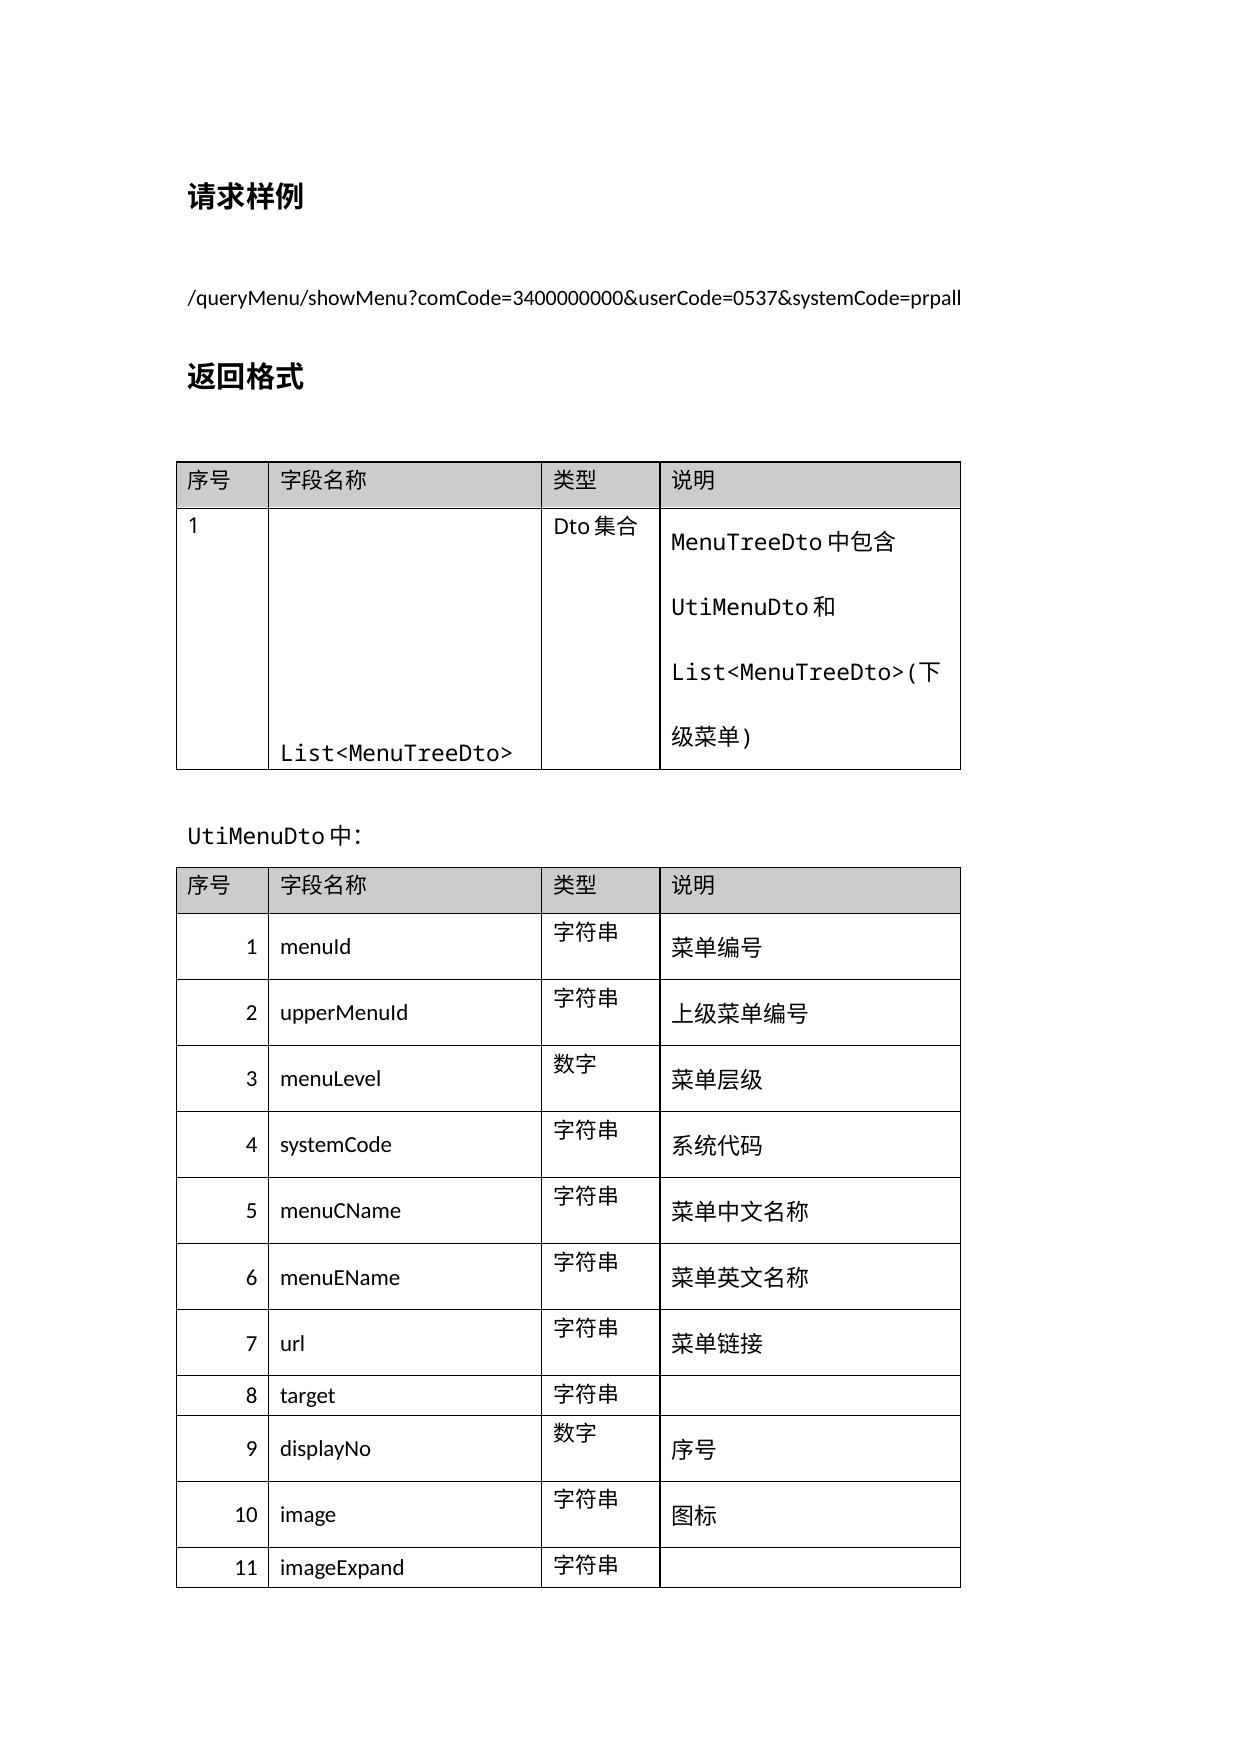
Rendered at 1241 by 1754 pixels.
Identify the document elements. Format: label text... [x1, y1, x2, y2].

table_cell 上级菜单编号 [661, 980, 960, 1045]
table_cell 菜单链接 [661, 1310, 960, 1375]
table_cell imageExpand [269, 1548, 541, 1587]
table_cell Dto集合 [542, 509, 659, 768]
table_cell target [269, 1376, 541, 1415]
table_cell 1 [177, 509, 268, 768]
table_cell 菜单中文名称 [661, 1178, 960, 1243]
subtitle 请求样例 [187, 162, 1053, 227]
table_cell 菜单层级 [661, 1046, 960, 1111]
table_cell [661, 1376, 960, 1415]
table_cell menuLevel [269, 1046, 541, 1111]
table_header 说明 [661, 463, 960, 507]
table_cell 系统代码 [661, 1112, 960, 1177]
table_cell 1 [177, 914, 268, 979]
table_cell 图标 [661, 1482, 960, 1547]
table_cell 字符串 [542, 1376, 659, 1415]
table_header 类型 [542, 868, 659, 913]
table_cell 4 [177, 1112, 268, 1177]
table_cell upperMenuId [269, 980, 541, 1045]
table_cell 字符串 [542, 1310, 659, 1375]
table_cell 3 [177, 1046, 268, 1111]
table_cell 字符串 [542, 1112, 659, 1177]
table_cell 字符串 [542, 1482, 659, 1547]
table_cell menuCName [269, 1178, 541, 1243]
table_cell List<MenuTreeDto> [269, 509, 541, 768]
table_cell image [269, 1482, 541, 1547]
table_cell 序号 [661, 1416, 960, 1481]
table_header 序号 [177, 463, 268, 507]
table_cell 字符串 [542, 1244, 659, 1309]
table_cell 6 [177, 1244, 268, 1309]
table_header 字段名称 [269, 463, 541, 507]
table_cell 2 [177, 980, 268, 1045]
table_cell 7 [177, 1310, 268, 1375]
table_cell 菜单编号 [661, 914, 960, 979]
table_cell 字符串 [542, 980, 659, 1045]
table_cell 字符串 [542, 1548, 659, 1587]
table_cell 5 [177, 1178, 268, 1243]
table_cell 数字 [542, 1046, 659, 1111]
subtitle 返回格式 [187, 342, 1053, 407]
table_cell url [269, 1310, 541, 1375]
table_cell systemCode [269, 1112, 541, 1177]
table_cell displayNo [269, 1416, 541, 1481]
table_header 类型 [542, 463, 659, 507]
table_cell [661, 1548, 960, 1587]
table_header 字段名称 [269, 868, 541, 913]
table_cell 数字 [542, 1416, 659, 1481]
table_cell 字符串 [542, 1178, 659, 1243]
table_header 说明 [661, 868, 960, 913]
table_cell 字符串 [542, 914, 659, 979]
table_cell 11 [177, 1548, 268, 1587]
table_header 序号 [177, 868, 268, 913]
text /queryMenu/showMenu?comCode=3400000000&userCode=0537&systemCode=prpall [187, 281, 1053, 313]
table_cell 10 [177, 1482, 268, 1547]
table_cell 9 [177, 1416, 268, 1481]
table_cell 8 [177, 1376, 268, 1415]
table_cell MenuTreeDto中包含UtiMenuDto和List<MenuTreeDto>(下级菜单) [661, 509, 960, 768]
text UtiMenuDto中： [187, 802, 1053, 867]
table_cell menuEName [269, 1244, 541, 1309]
table_cell menuId [269, 914, 541, 979]
table_cell 菜单英文名称 [661, 1244, 960, 1309]
